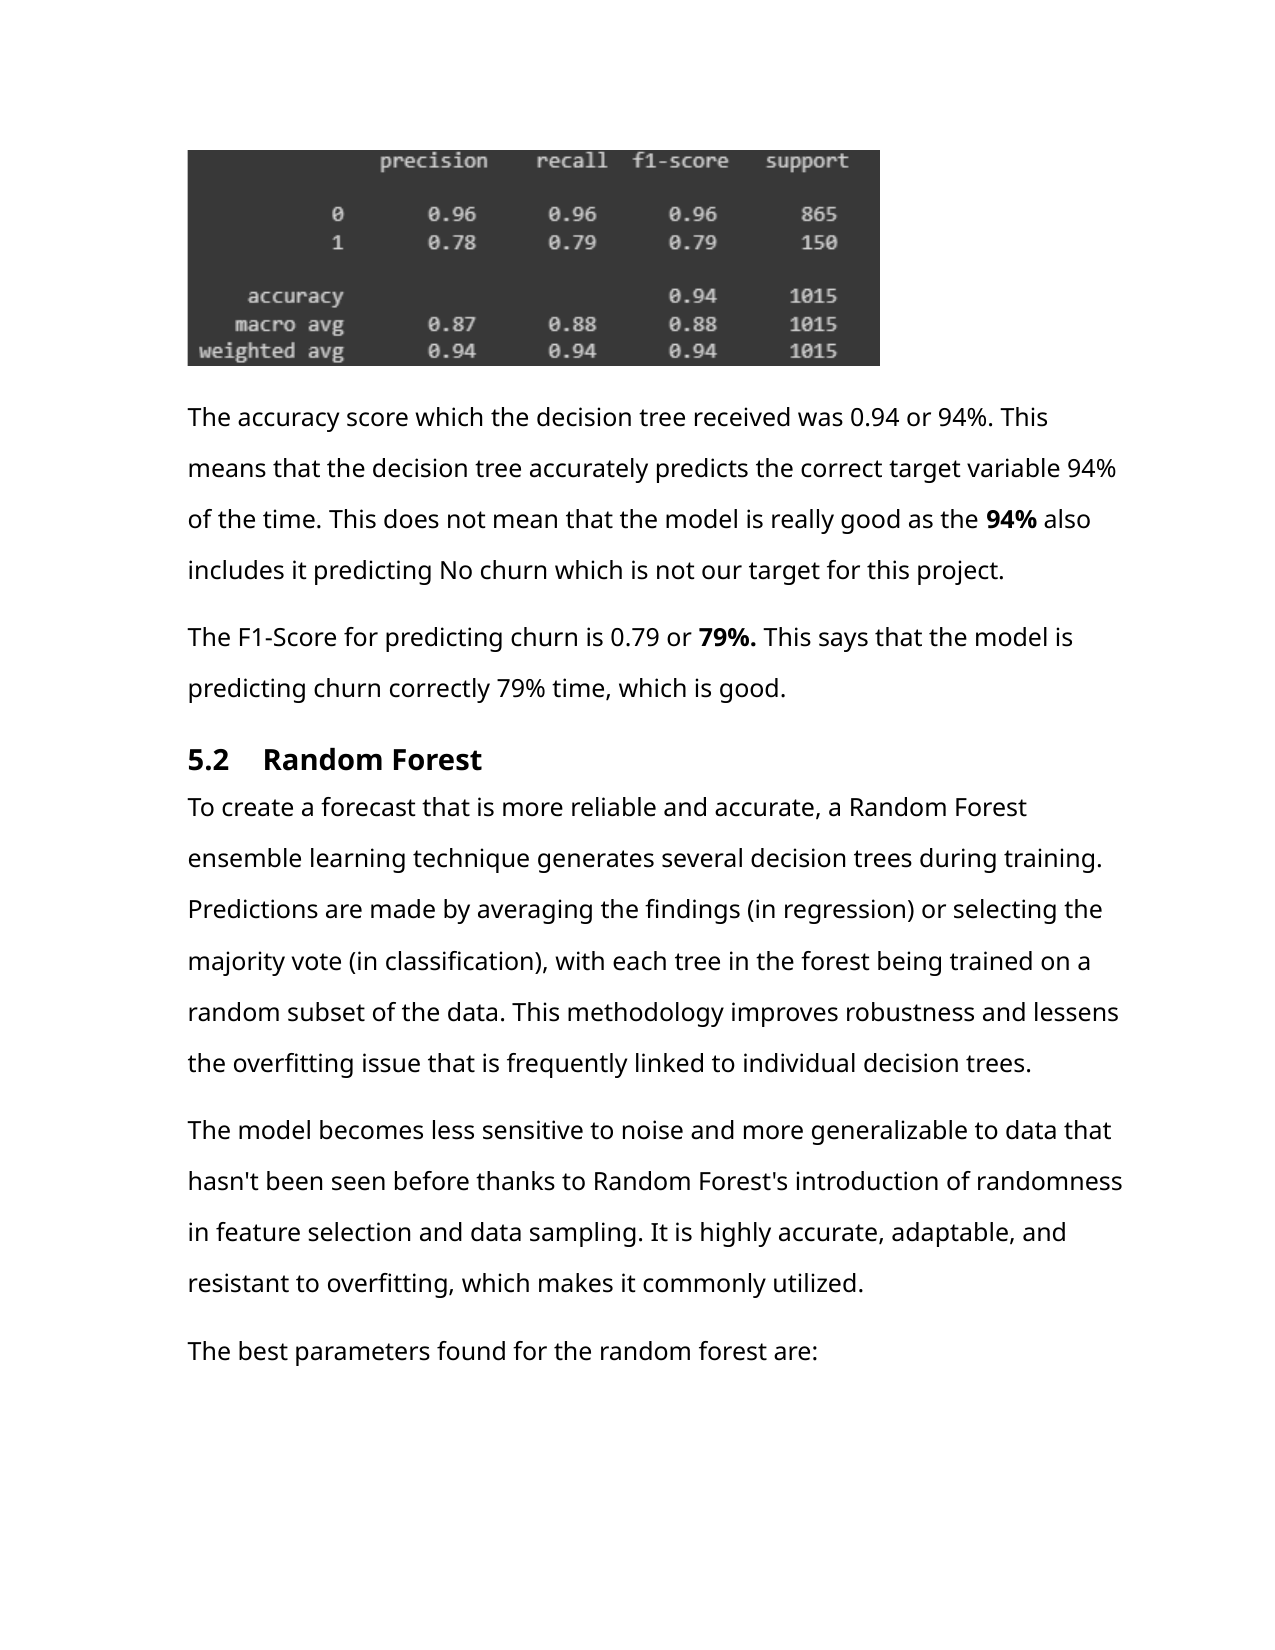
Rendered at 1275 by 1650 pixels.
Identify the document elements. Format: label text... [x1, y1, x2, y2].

subtitle Random Forest [187, 739, 1125, 778]
picture [187, 150, 880, 366]
text The model becomes less sensitive to noise and more generalizable to data that hasn't been seen before thanks to Random Forest's introduction of randomness in feature selection and data sampling. It is highly accurate, adaptable, and resistant to overfitting, which makes it commonly utilized. [187, 1113, 1125, 1300]
text The best parameters found for the random forest are: [187, 1334, 1125, 1368]
text The F1-Score for predicting churn is 0.79 or 79%. This says that the model is predicting churn correctly 79% time, which is good. [187, 620, 1125, 705]
text The accuracy score which the decision tree received was 0.94 or 94%. This means that the decision tree accurately predicts the correct target variable 94% of the time. This does not mean that the model is really good as the 94% also includes it predicting No churn which is not our target for this project. [187, 399, 1125, 586]
text To create a forecast that is more reliable and accurate, a Random Forest ensemble learning technique generates several decision trees during training. Predictions are made by averaging the findings (in regression) or selecting the majority vote (in classification), with each tree in the forest being trained on a random subset of the data. This methodology improves robustness and lessens the overfitting issue that is frequently linked to individual decision trees. [187, 790, 1125, 1079]
